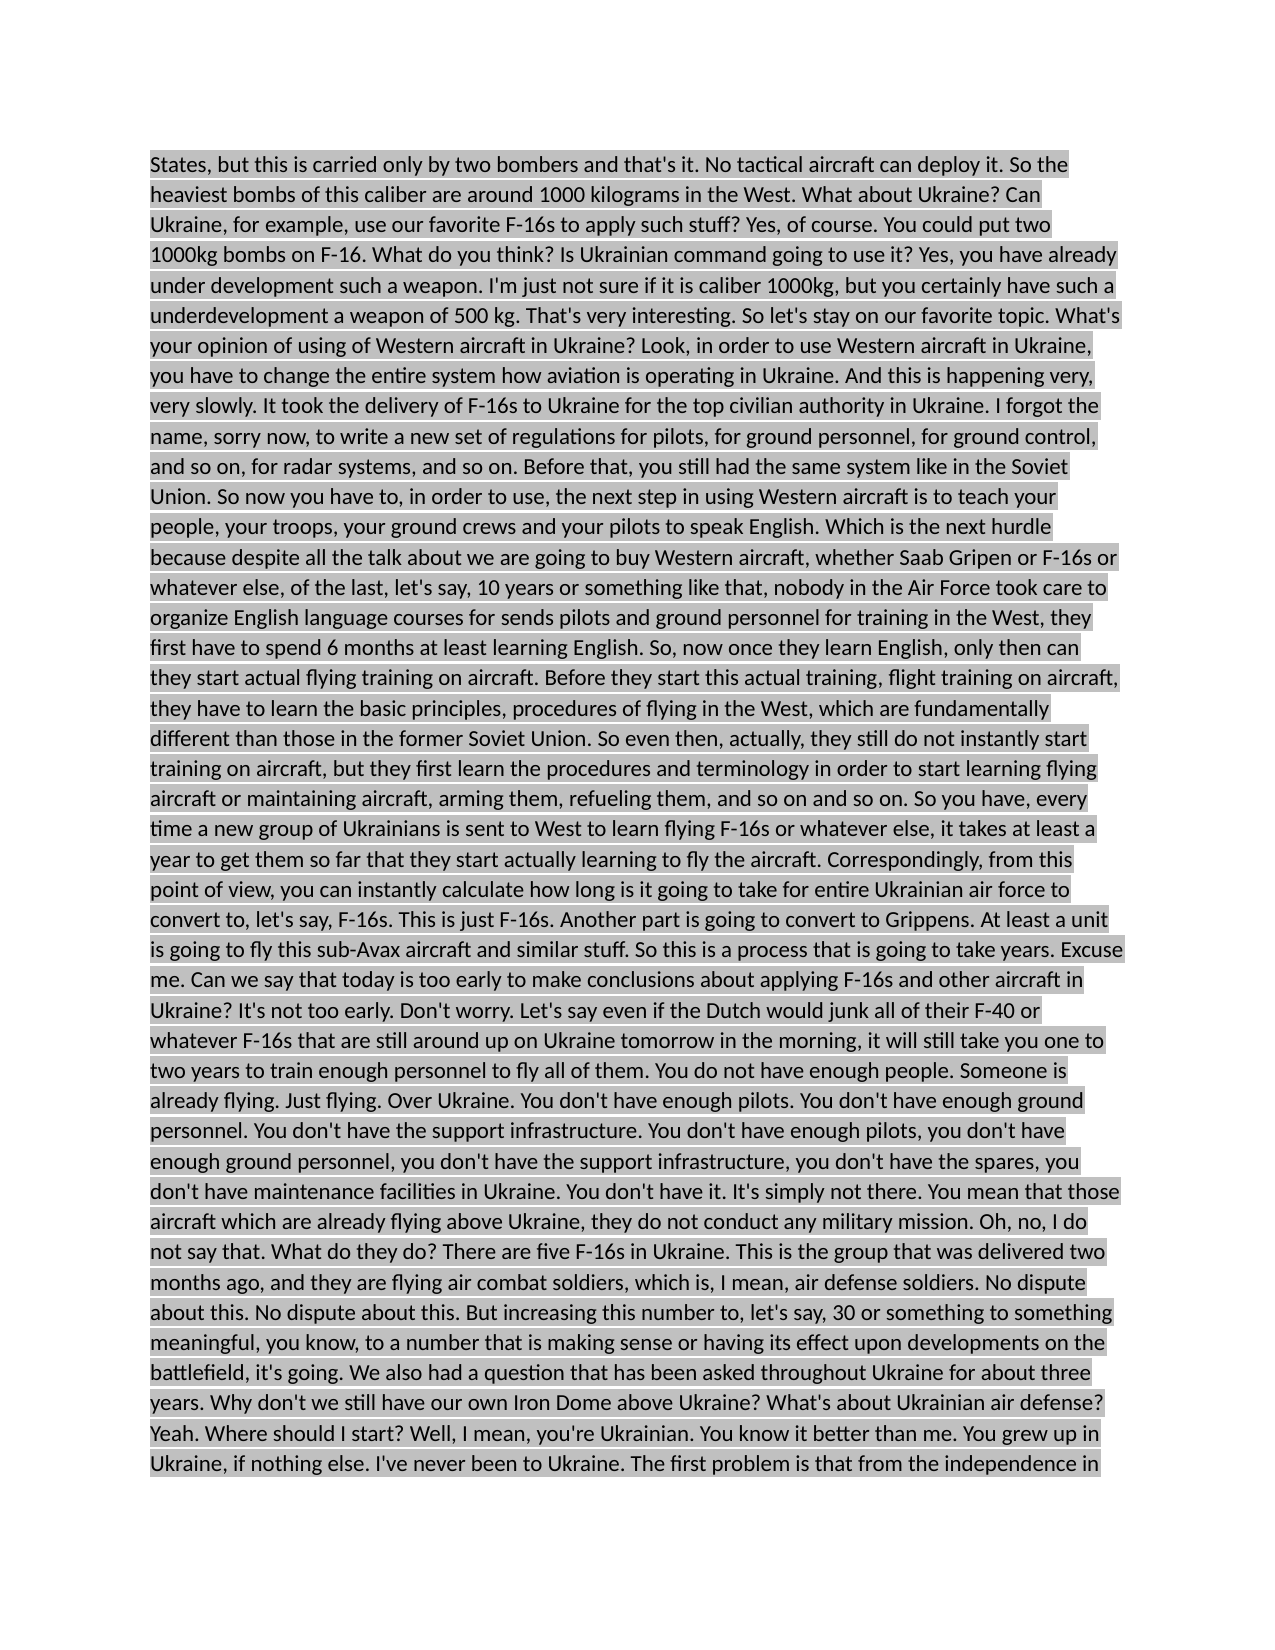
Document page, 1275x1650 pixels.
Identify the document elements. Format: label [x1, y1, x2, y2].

text [150, 150, 1125, 935]
text [150, 963, 1125, 1477]
